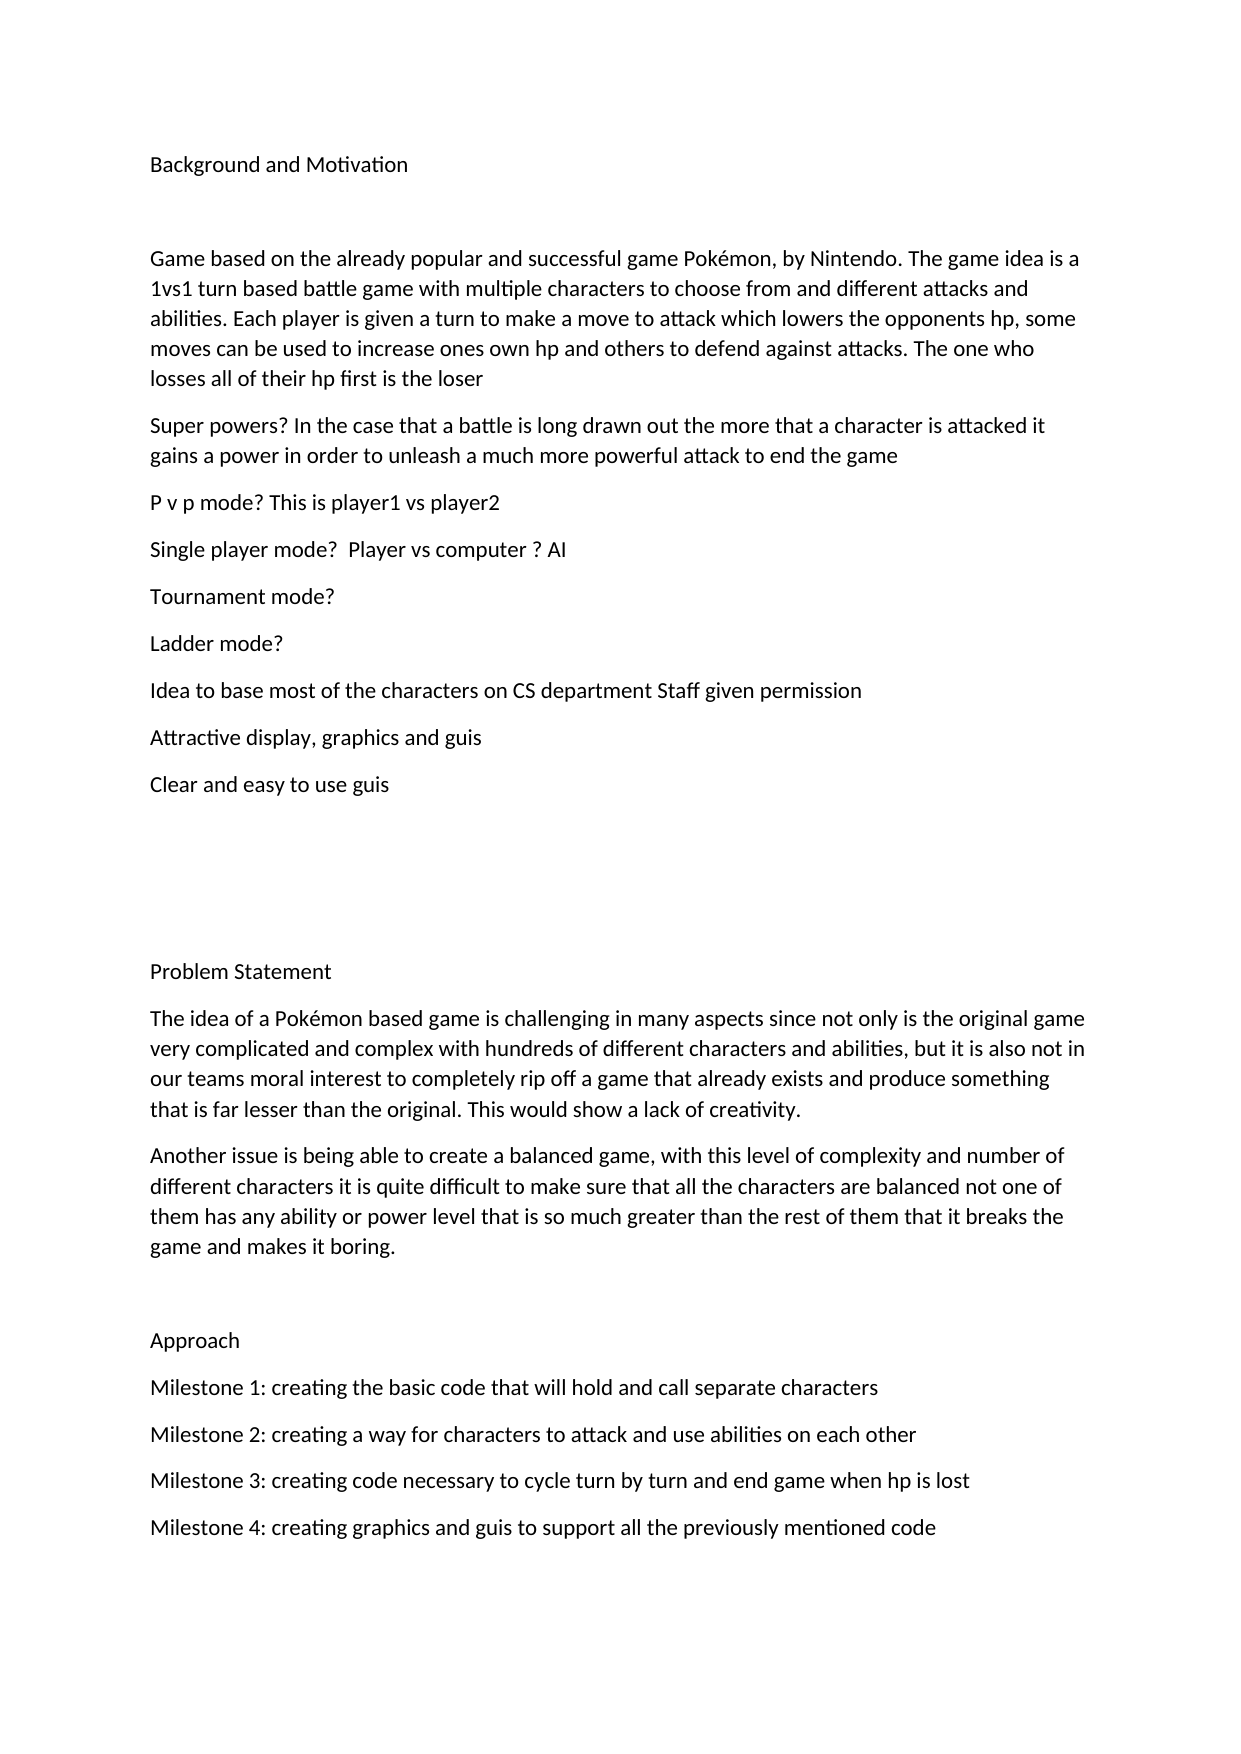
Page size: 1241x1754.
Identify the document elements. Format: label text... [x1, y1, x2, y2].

text Clear and easy to use guis [150, 770, 1090, 798]
text Milestone 1: creating the basic code that will hold and call separate characters [150, 1373, 1090, 1401]
text P v p mode? This is player1 vs player2 [150, 488, 1090, 517]
text Idea to base most of the characters on CS department Staff given permission [150, 676, 1090, 704]
text Super powers? In the case that a battle is long drawn out the more that a character is attacked it gains a power in order to unleash a much more powerful attack to end the game [150, 411, 1090, 470]
text Milestone 4: creating graphics and guis to support all the previously mentioned code [150, 1513, 1090, 1542]
text Problem Statement [150, 957, 1090, 985]
text Game based on the already popular and successful game Pokémon, by Nintendo. The game idea is a 1vs1 turn based battle game with multiple characters to choose from and different attacks and abilities. Each player is given a turn to make a move to attack which lowers the opponents hp, some moves can be used to increase ones own hp and others to defend against attacks. The one who losses all of their hp first is the loser [150, 244, 1090, 393]
text Milestone 2: creating a way for characters to attack and use abilities on each other [150, 1420, 1090, 1448]
text The idea of a Pokémon based game is challenging in many aspects since not only is the original game very complicated and complex with hundreds of different characters and abilities, but it is also not in our teams moral interest to completely rip off a game that already exists and produce something that is far lesser than the original. This would show a lack of creativity. [150, 1004, 1090, 1123]
text Background and Motivation [150, 150, 1090, 178]
text Ladder mode? [150, 629, 1090, 657]
text Tournament mode? [150, 582, 1090, 610]
text Approach [150, 1326, 1090, 1354]
text Single player mode? Player vs computer ? AI [150, 535, 1090, 563]
text Attractive display, graphics and guis [150, 723, 1090, 751]
text Another issue is being able to create a balanced game, with this level of complexity and number of different characters it is quite difficult to make sure that all the characters are balanced not one of them has any ability or power level that is so much greater than the rest of them that it breaks the game and makes it boring. [150, 1142, 1090, 1260]
text Milestone 3: creating code necessary to cycle turn by turn and end game when hp is lost [150, 1467, 1090, 1495]
